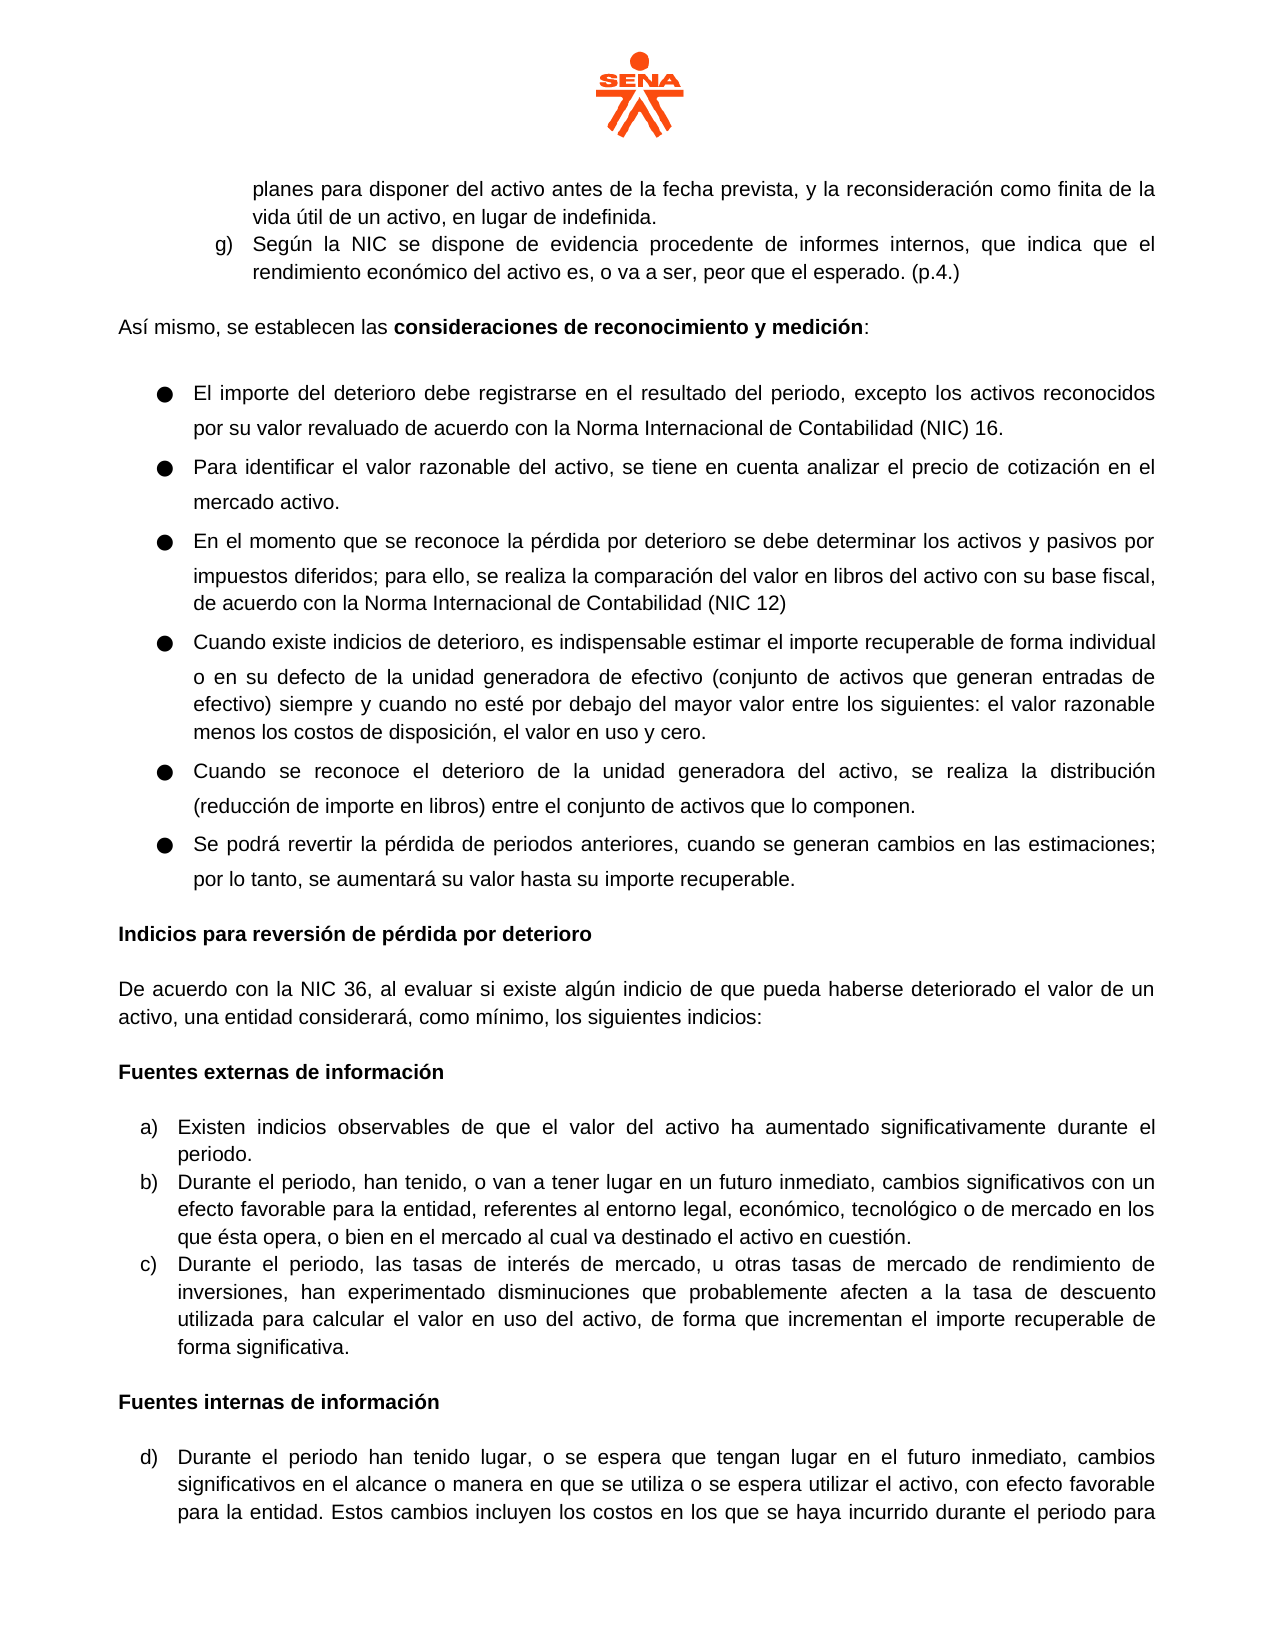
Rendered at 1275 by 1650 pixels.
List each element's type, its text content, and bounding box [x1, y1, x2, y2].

list Existen indicios observables de que el valor del activo ha aumentado significativamente durante el periodo. [140, 1115, 1157, 1166]
text Así mismo, se establecen las consideraciones de reconocimiento y medición: [118, 315, 1157, 339]
list Para identificar el valor razonable del activo, se tiene en cuenta analizar el precio de cotización en el mercado activo. [156, 443, 1157, 514]
list Cuando existe indicios de deterioro, es indispensable estimar el importe recuperable de forma individual o en su defecto de la unidad generadora de efectivo (conjunto de activos que generan entradas de efectivo) siempre y cuando no esté por debajo del mayor valor entre los siguientes: el valor razonable menos los costos de disposición, el valor en uso y cero. [156, 618, 1157, 744]
text Fuentes externas de información [118, 1060, 1157, 1084]
picture [585, 48, 690, 142]
list Durante el periodo, han tenido, o van a tener lugar en un futuro inmediato, cambios significativos con un efecto favorable para la entidad, referentes al entorno legal, económico, tecnológico o de mercado en los que ésta opera, o bien en el mercado al cual va destinado el activo en cuestión. [140, 1170, 1157, 1249]
list Se podrá revertir la pérdida de periodos anteriores, cuando se generan cambios en las estimaciones; por lo tanto, se aumentará su valor hasta su importe recuperable. [156, 821, 1157, 891]
list Cuando se reconoce el deterioro de la unidad generadora del activo, se realiza la distribución (reducción de importe en libros) entre el conjunto de activos que lo componen. [156, 747, 1157, 817]
text Fuentes internas de información [118, 1390, 1157, 1414]
list Durante el periodo, las tasas de interés de mercado, u otras tasas de mercado de rendimiento de inversiones, han experimentado disminuciones que probablemente afecten a la tasa de descuento utilizada para calcular el valor en uso del activo, de forma que incrementan el importe recuperable de forma significativa. [140, 1252, 1157, 1359]
text Indicios para reversión de pérdida por deterioro [118, 922, 1157, 946]
list Según la NIC se dispone de evidencia procedente de informes internos, que indica que el rendimiento económico del activo es, o va a ser, peor que el esperado. (p.4.) [215, 232, 1157, 284]
list En el momento que se reconoce la pérdida por deterioro se debe determinar los activos y pasivos por impuestos diferidos; para ello, se realiza la comparación del valor en libros del activo con su base fiscal, de acuerdo con la Norma Internacional de Contabilidad (NIC 12) [156, 517, 1157, 615]
list El importe del deterioro debe registrarse en el resultado del periodo, excepto los activos reconocidos por su valor revaluado de acuerdo con la Norma Internacional de Contabilidad (NIC) 16. [156, 370, 1157, 440]
text De acuerdo con la NIC 36, al evaluar si existe algún indicio de que pueda haberse deteriorado el valor de un activo, una entidad considerará, como mínimo, los siguientes indicios: [118, 977, 1157, 1029]
